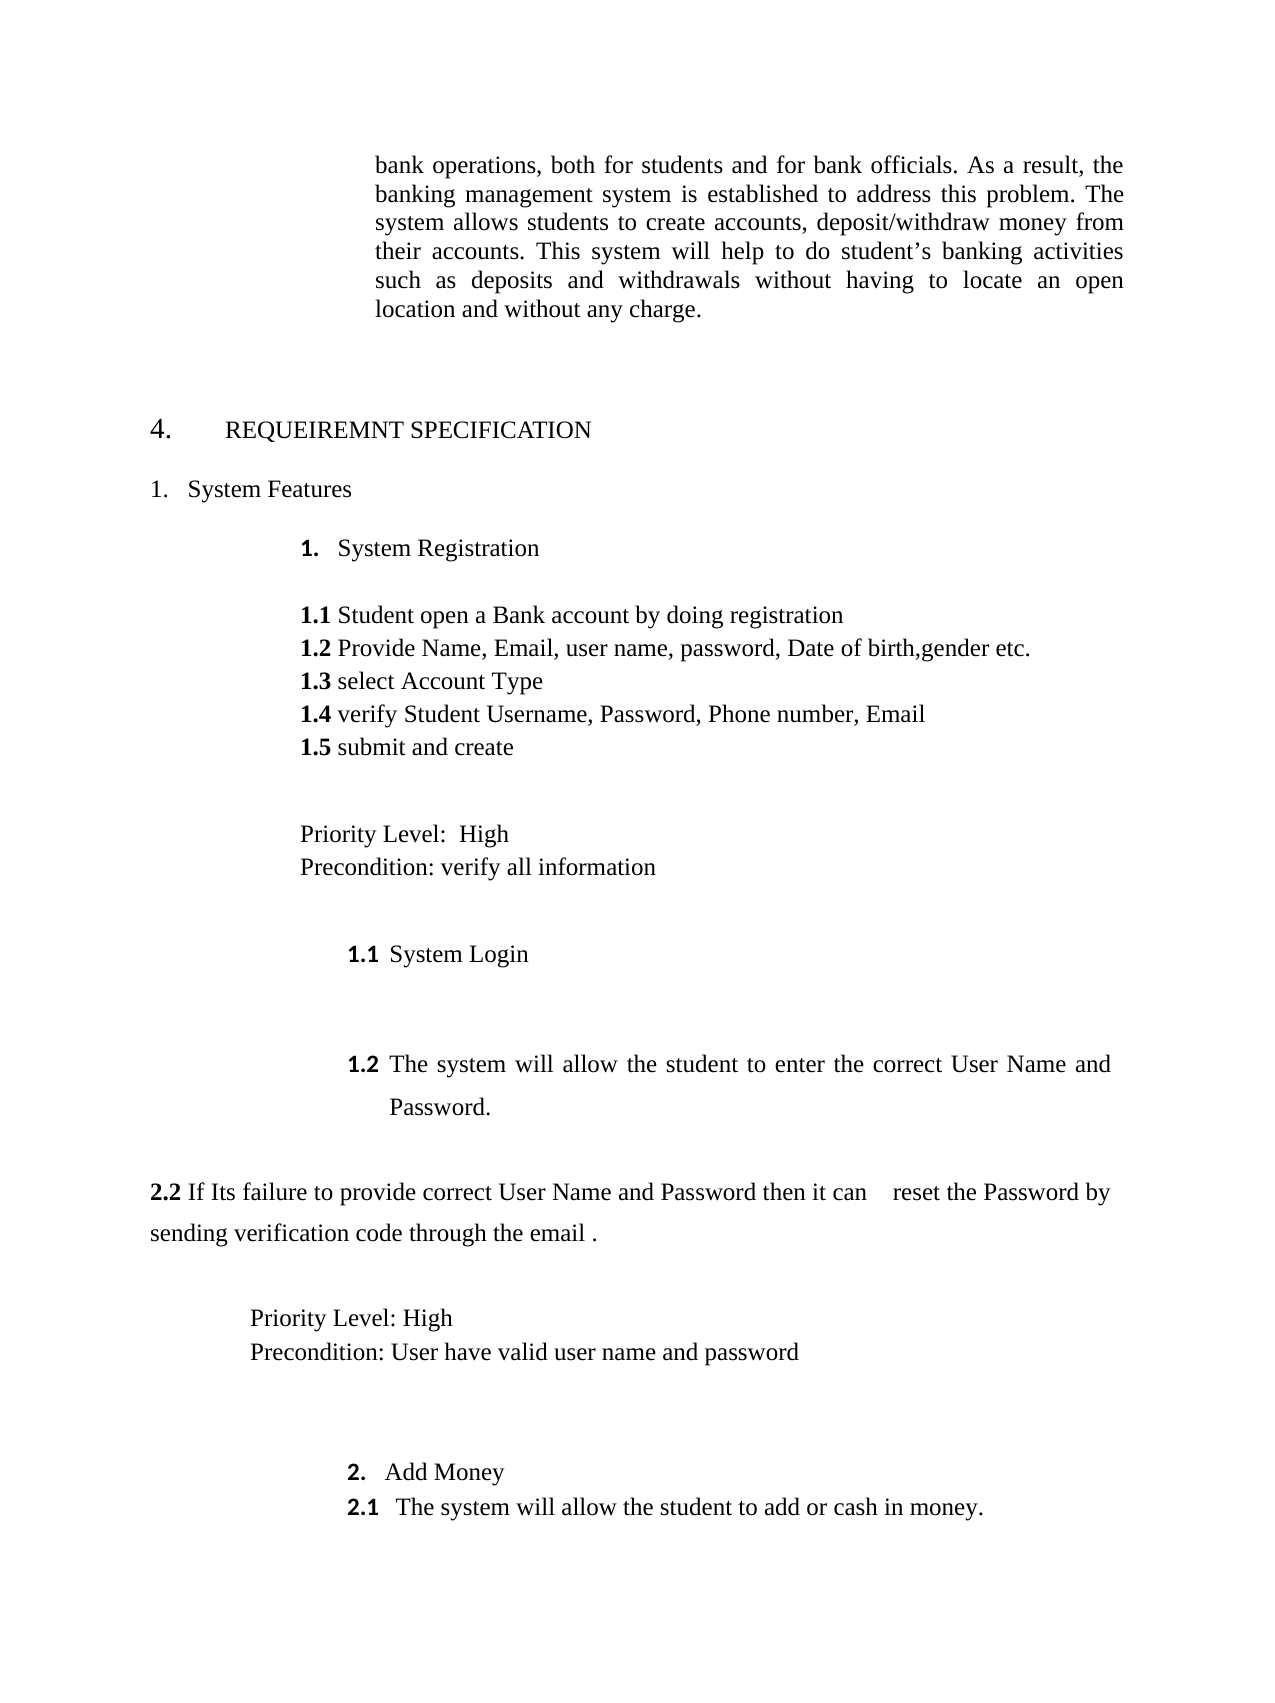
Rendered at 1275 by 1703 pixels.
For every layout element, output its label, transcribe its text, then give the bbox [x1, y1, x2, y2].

text 1.4 verify Student Username, Password, Phone number, Email [300, 699, 1125, 727]
text 2.2 If Its failure to provide correct User Name and Password then it can reset the Password by sending verification code through the email . [150, 1177, 1112, 1247]
subtitle System Features [150, 474, 1125, 502]
list System Login [347, 938, 1125, 969]
text 1.3 select Account Type [300, 666, 1125, 694]
list System Registration [300, 532, 1125, 562]
list The system will allow the student to enter the correct User Name and Password. [347, 1048, 1112, 1120]
text 1.2 Provide Name, Email, user name, password, Date of birth,gender etc. [300, 633, 1125, 661]
text 1.5 submit and create [300, 732, 1125, 761]
list The system will allow the student to add or cash in money. [347, 1491, 1112, 1522]
text Priority Level: High Precondition: User have valid user name and password [225, 1303, 1125, 1365]
subtitle REQUEIREMNT SPECIFICATION [150, 411, 1125, 444]
text 1.1 Student open a Bank account by doing registration [300, 600, 1125, 628]
text Priority Level: High Precondition: verify all information [300, 819, 1125, 880]
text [375, 150, 1125, 322]
list Add Money [347, 1456, 1125, 1487]
